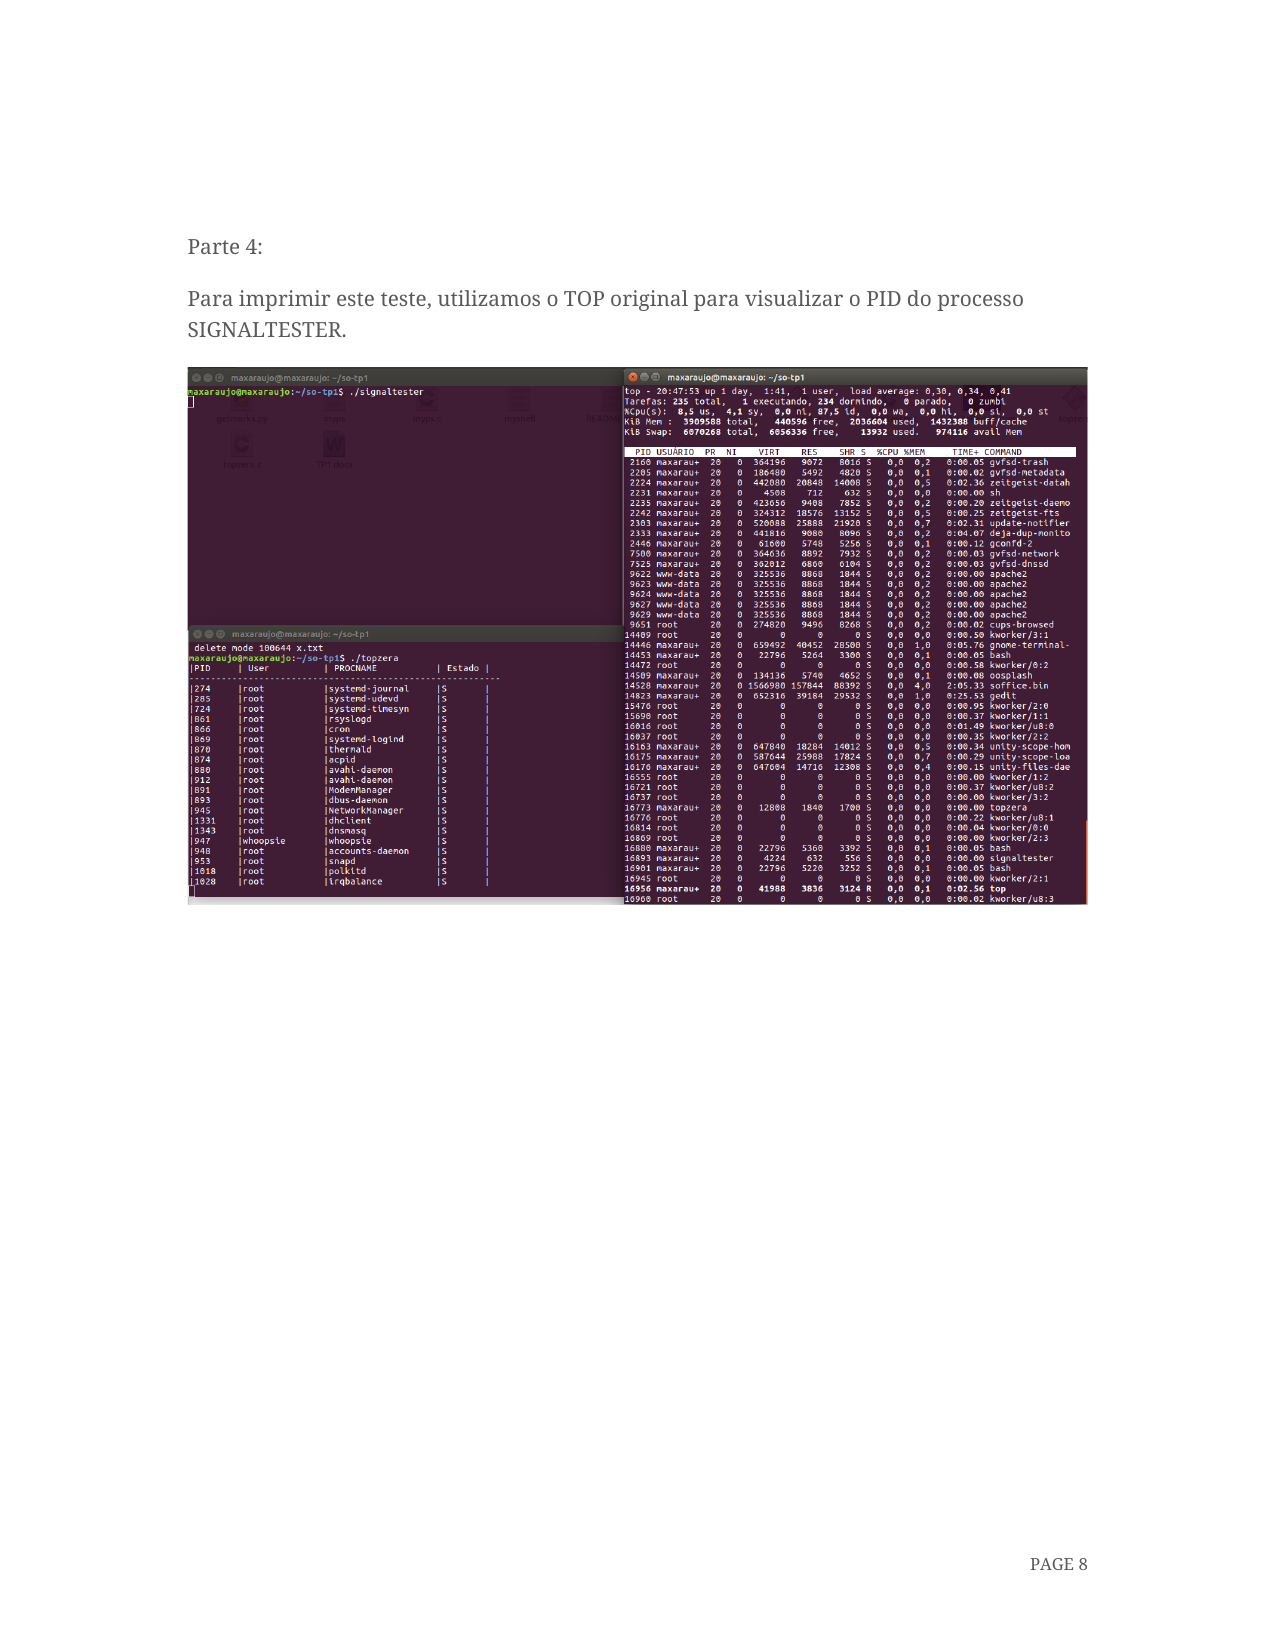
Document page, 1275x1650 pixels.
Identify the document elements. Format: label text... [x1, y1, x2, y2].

picture [187, 367, 1088, 905]
text Parte 4: [187, 232, 1087, 261]
text Para imprimir este teste, utilizamos o TOP original para visualizar o PID do processo SIGNALTESTER. [187, 284, 1087, 344]
